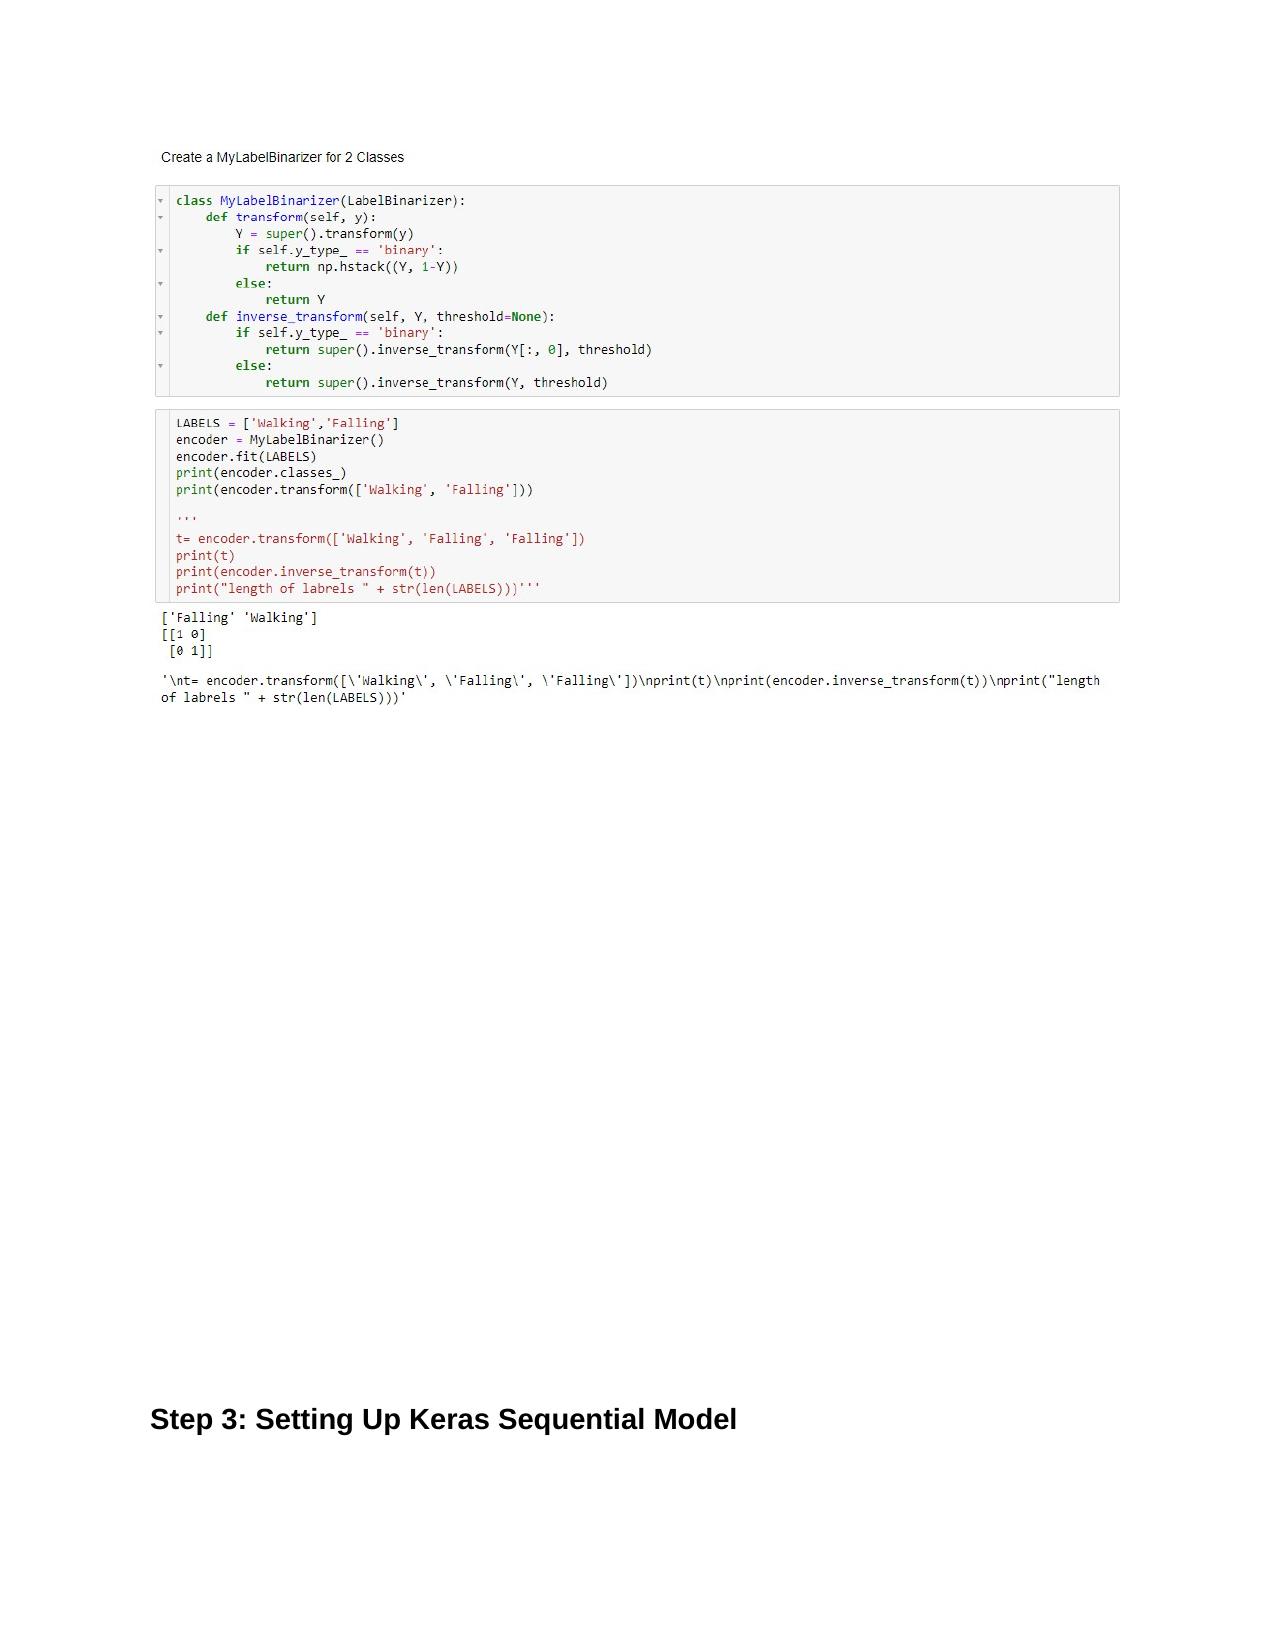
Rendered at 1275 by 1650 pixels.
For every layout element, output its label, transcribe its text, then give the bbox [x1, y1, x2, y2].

picture [150, 150, 1125, 705]
text Step 3: Setting Up Keras Sequential Model [150, 1402, 1125, 1435]
